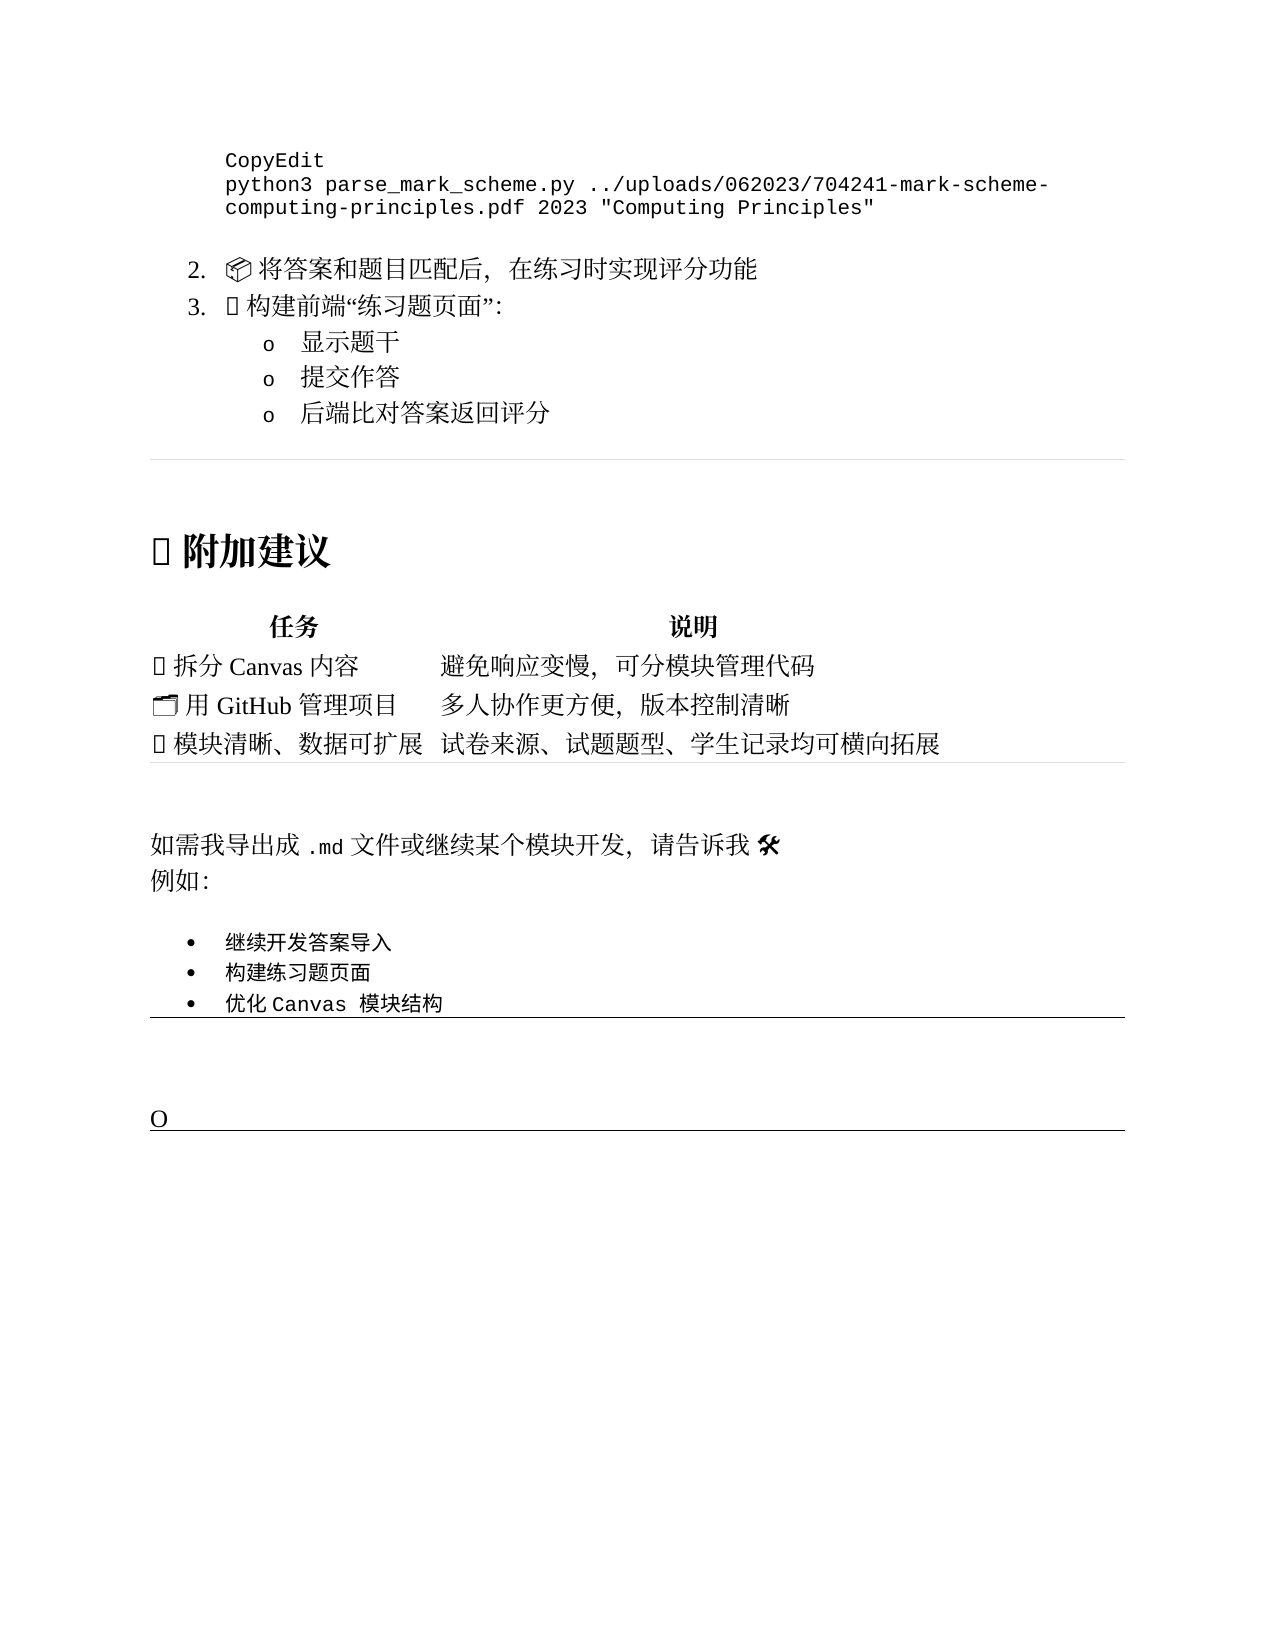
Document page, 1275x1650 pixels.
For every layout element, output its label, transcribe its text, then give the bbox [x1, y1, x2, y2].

list 继续开发答案导入 [187, 926, 1125, 957]
table_header 任务 [150, 606, 439, 645]
text O [150, 1104, 1125, 1130]
table_cell 🔁 拆分 Canvas 内容 [150, 645, 439, 684]
text CopyEdit [225, 150, 1125, 174]
list 优化 Canvas 模块结构 [187, 987, 1125, 1017]
list 🧪 构建前端“练习题页面”： [187, 286, 1125, 322]
list 构建练习题页面 [187, 957, 1125, 987]
list 显示题干 [262, 322, 1125, 358]
table_cell 多人协作更方便，版本控制清晰 [439, 684, 947, 723]
text 如需我导出成 .md 文件或继续某个模块开发，请告诉我 🛠️✨ 例如： [150, 825, 1125, 897]
table_cell 🗂️ 用 GitHub 管理项目 [150, 684, 439, 723]
list 后端比对答案返回评分 [262, 394, 1125, 430]
table_cell 避免响应变慢，可分模块管理代码 [439, 645, 947, 684]
table_cell 试卷来源、试题题型、学生记录均可横向拓展 [439, 723, 947, 762]
text python3 parse_mark_scheme.py ../uploads/062023/704241-mark-scheme-computing-principles.pdf 2023 "Computing Principles" [225, 174, 1125, 221]
list 📦 将答案和题目匹配后，在练习时实现评分功能 [187, 250, 1125, 286]
text 💡 附加建议 [150, 522, 1125, 576]
table_header 说明 [439, 606, 947, 645]
list 提交作答 [262, 358, 1125, 394]
table_cell 🧠 模块清晰、数据可扩展 [150, 723, 439, 762]
